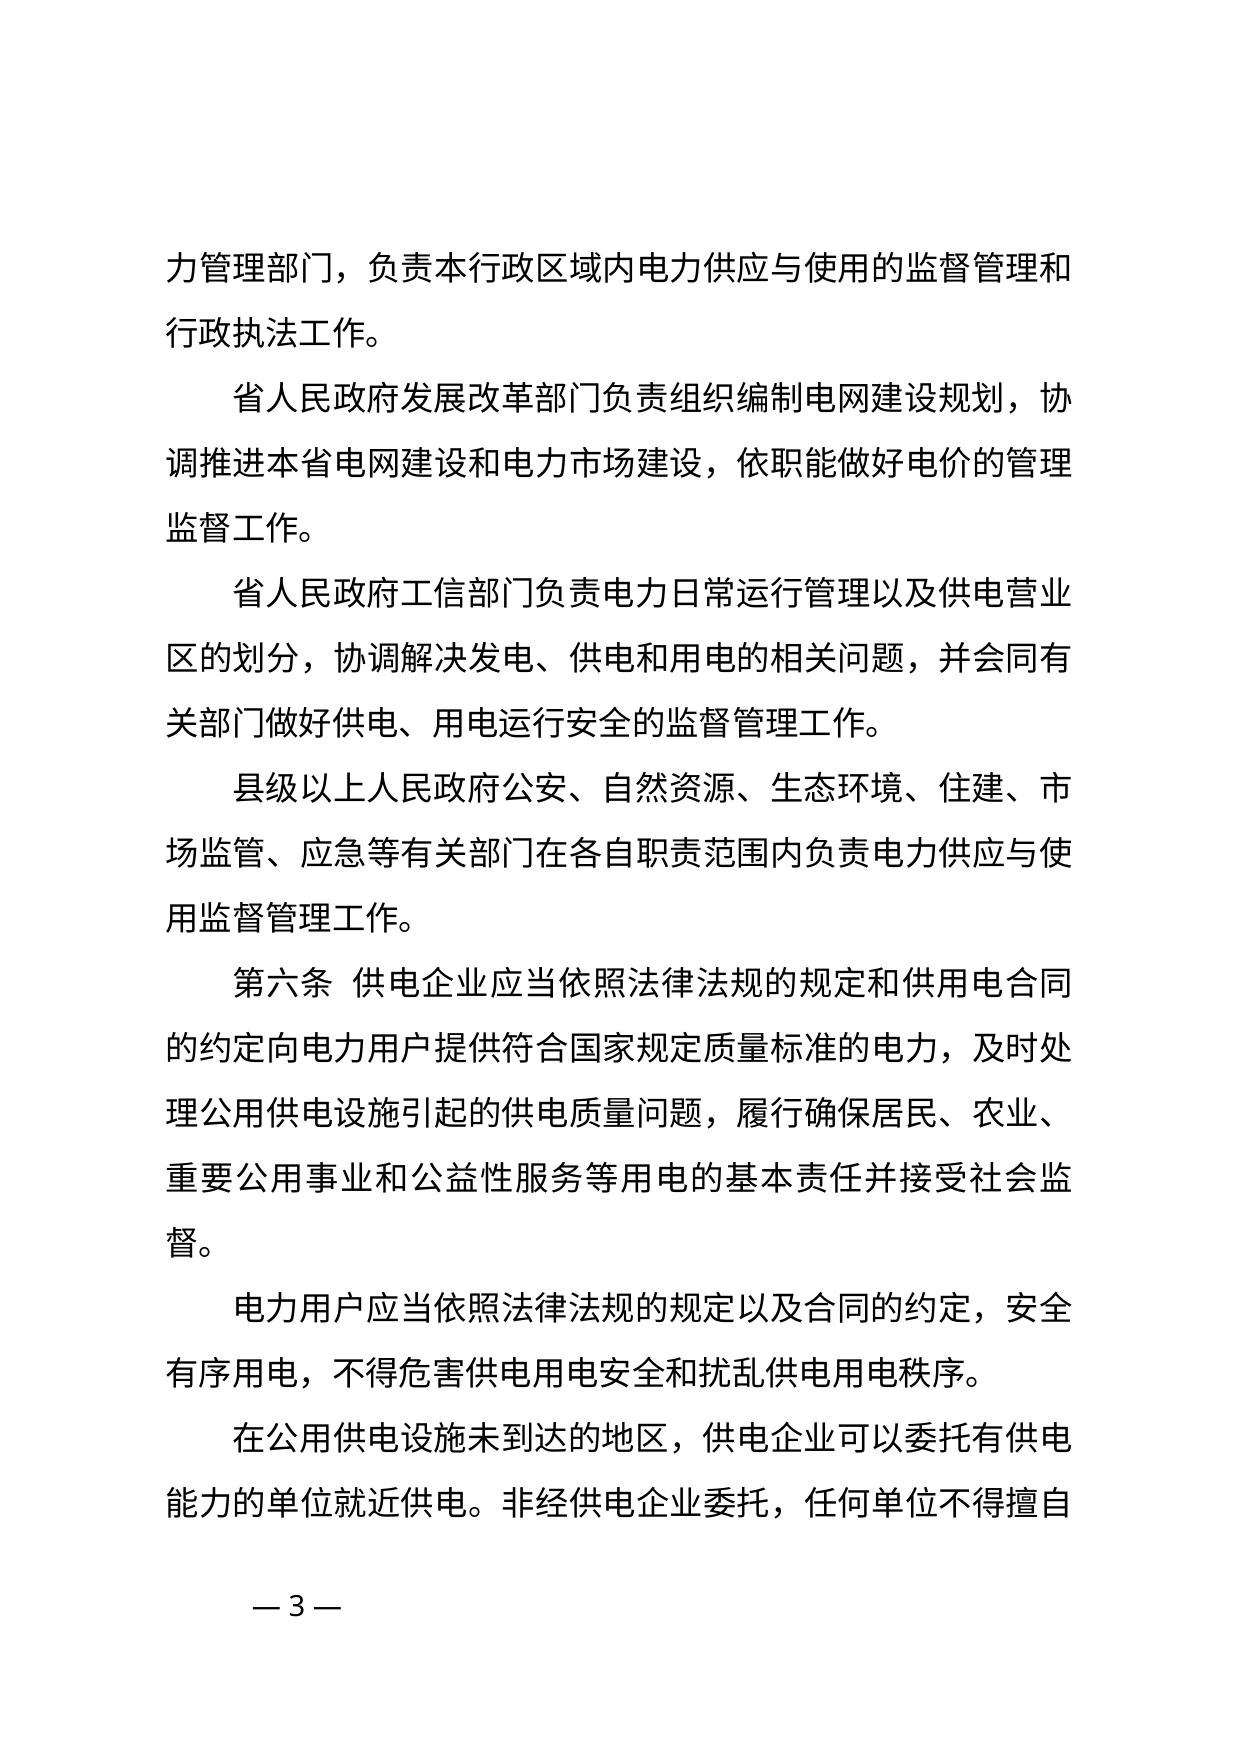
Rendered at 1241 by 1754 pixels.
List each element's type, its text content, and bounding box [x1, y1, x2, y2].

text 省人民政府发展改革部门负责组织编制电网建设规划，协调推进本省电网建设和电力市场建设，依职能做好电价的管理监督工作。 [165, 363, 1075, 558]
text 第六条 供电企业应当依照法律法规的规定和供用电合同的约定向电力用户提供符合国家规定质量标准的电力，及时处理公用供电设施引起的供电质量问题，履行确保居民、农业、重要公用事业和公益性服务等用电的基本责任并接受社会监督。 [165, 948, 1075, 1273]
text 电力用户应当依照法律法规的规定以及合同的约定，安全有序用电，不得危害供电用电安全和扰乱供电用电秩序。 [165, 1273, 1075, 1403]
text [165, 233, 1075, 363]
text 省人民政府工信部门负责电力日常运行管理以及供电营业区的划分，协调解决发电、供电和用电的相关问题，并会同有关部门做好供电、用电运行安全的监督管理工作。 [165, 558, 1075, 753]
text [165, 1403, 1075, 1533]
text 县级以上人民政府公安、自然资源、生态环境、住建、市场监管、应急等有关部门在各自职责范围内负责电力供应与使用监督管理工作。 [165, 753, 1075, 948]
